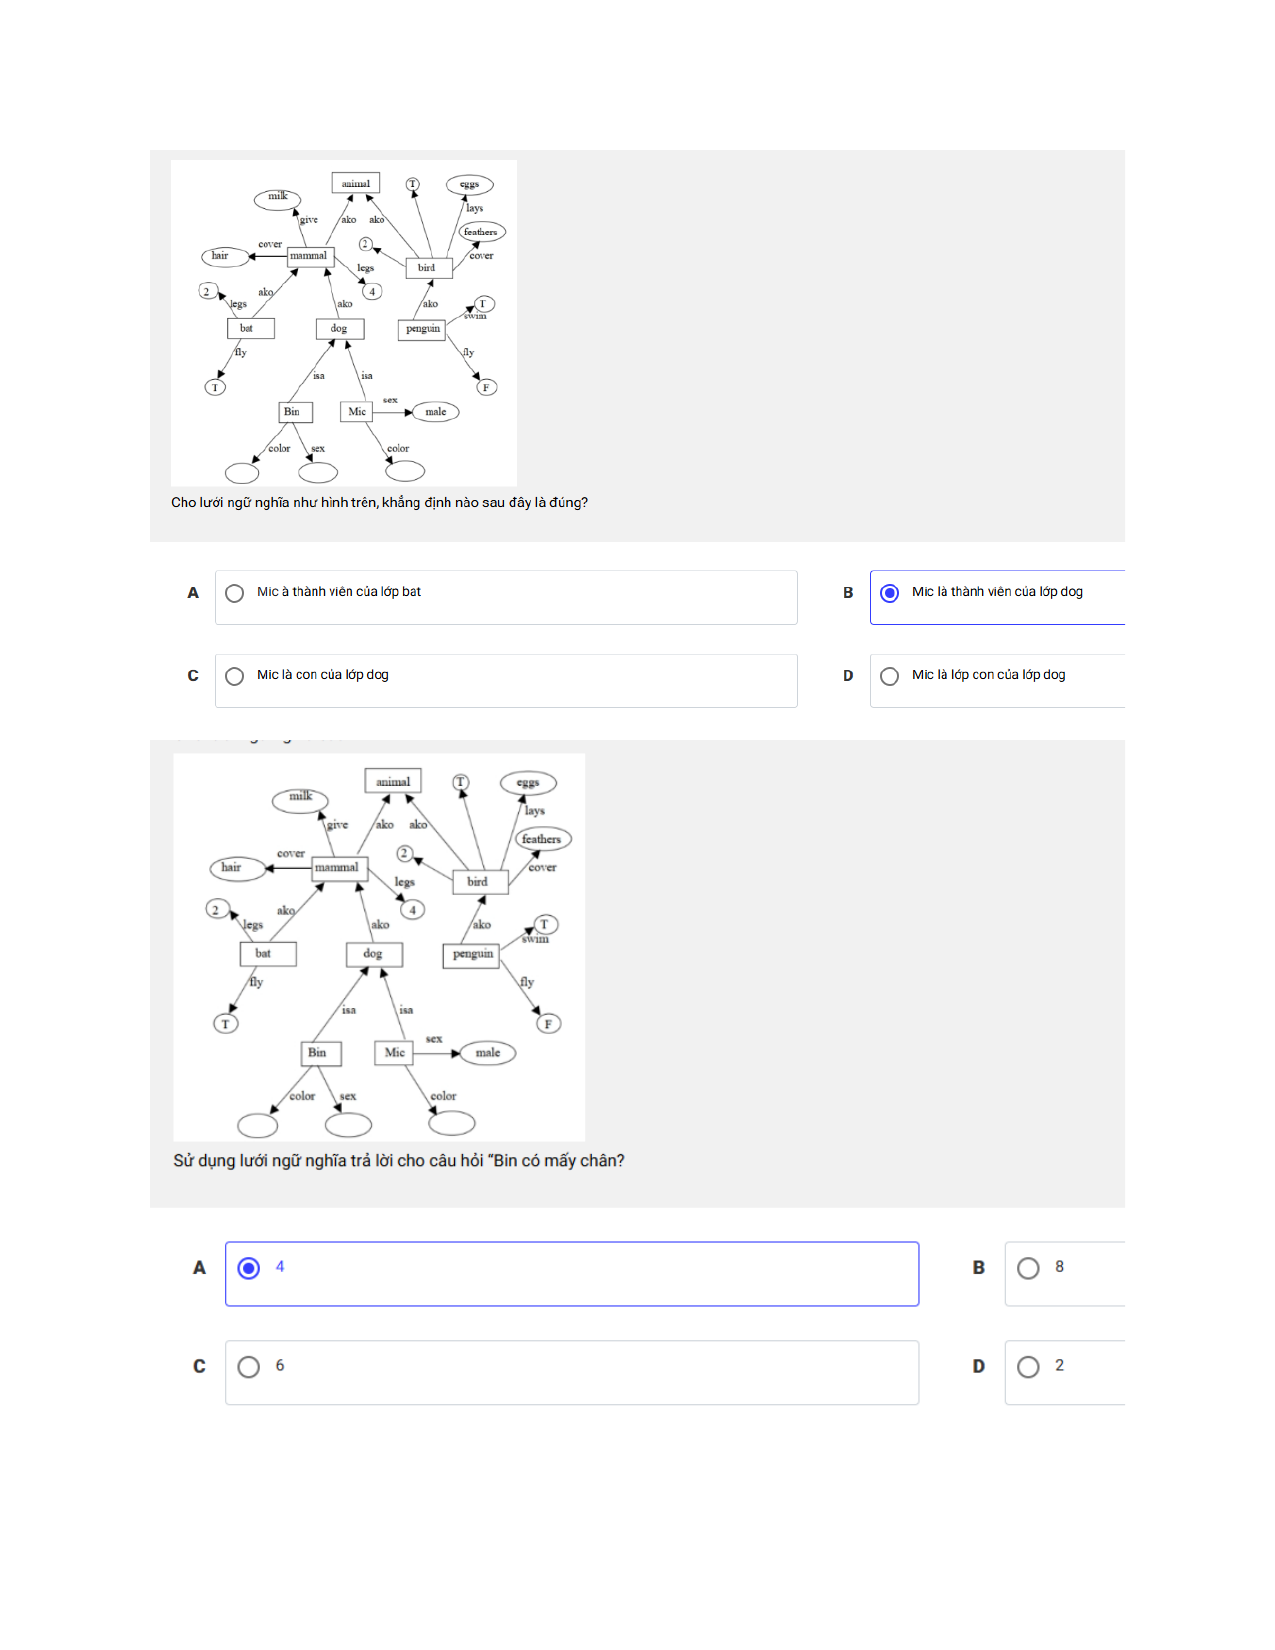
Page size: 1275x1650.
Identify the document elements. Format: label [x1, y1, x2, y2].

picture [150, 150, 1125, 722]
picture [150, 740, 1125, 1430]
